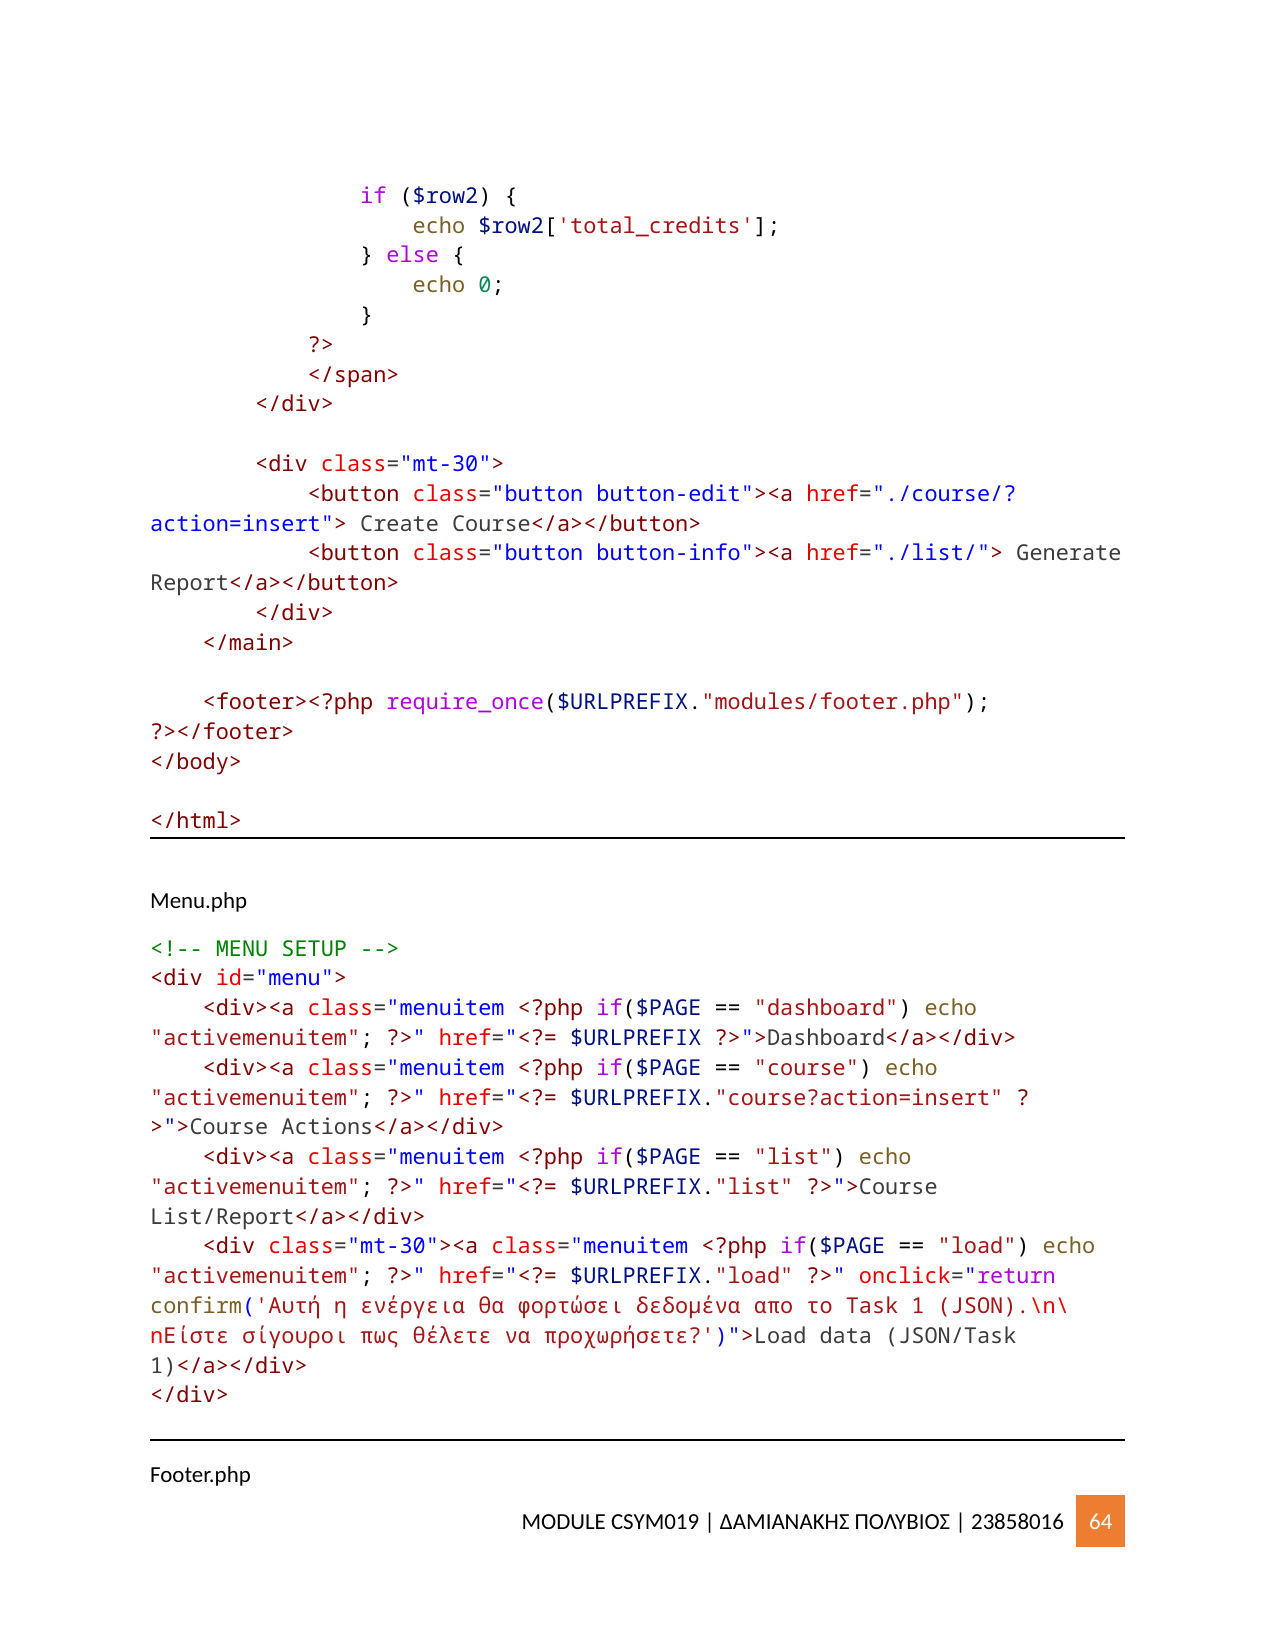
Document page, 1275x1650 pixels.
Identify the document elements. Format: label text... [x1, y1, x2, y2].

text </html> [150, 805, 1125, 837]
text <div><a class="menuitem <?php if($PAGE == "course") echo "activemenuitem"; ?>" href="<?= $URLPREFIX."course?action=insert" ?>">Course Actions</a></div> [150, 1052, 1125, 1141]
text </main> [150, 627, 1125, 656]
text <div class="mt-30"><a class="menuitem <?php if($PAGE == "load") echo "activemenuitem"; ?>" href="<?= $URLPREFIX."load" ?>" onclick="return confirm('Αυτή η ενέργεια θα φορτώσει δεδομένα απο το Task 1 (JSON).\n\nΕίστε σίγουροι πως θέλετε να προχωρήσετε?')">Load data (JSON/Task 1)</a></div> [150, 1231, 1125, 1379]
text </span> [150, 358, 1125, 388]
text } else { [150, 239, 1125, 269]
text ?> [150, 329, 1125, 358]
text <button class="button button-info"><a href="./list/"> Generate Report</a></button> [150, 537, 1125, 597]
text </body> [150, 746, 1125, 776]
text </div> [150, 388, 1125, 418]
text <div class="mt-30"> [150, 448, 1125, 478]
text <div id="menu"> [150, 962, 1125, 992]
text </div> [150, 597, 1125, 627]
text <div><a class="menuitem <?php if($PAGE == "dashboard") echo "activemenuitem"; ?>" href="<?= $URLPREFIX ?>">Dashboard</a></div> [150, 992, 1125, 1052]
text <!-- MENU SETUP --> [150, 933, 1125, 962]
text echo $row2['total_credits']; [150, 209, 1125, 239]
text <button class="button button-edit"><a href="./course/?action=insert"> Create Course</a></button> [150, 478, 1125, 537]
text <div><a class="menuitem <?php if($PAGE == "list") echo "activemenuitem"; ?>" href="<?= $URLPREFIX."list" ?>">Course List/Report</a></div> [150, 1141, 1125, 1231]
text </div> [150, 1379, 1125, 1409]
text Footer.php [150, 1460, 1125, 1488]
text } [150, 299, 1125, 329]
text echo 0; [150, 269, 1125, 299]
text <footer><?php require_once($URLPREFIX."modules/footer.php"); ?></footer> [150, 686, 1125, 746]
text if ($row2) { [150, 180, 1125, 209]
text Menu.php [150, 886, 1125, 914]
